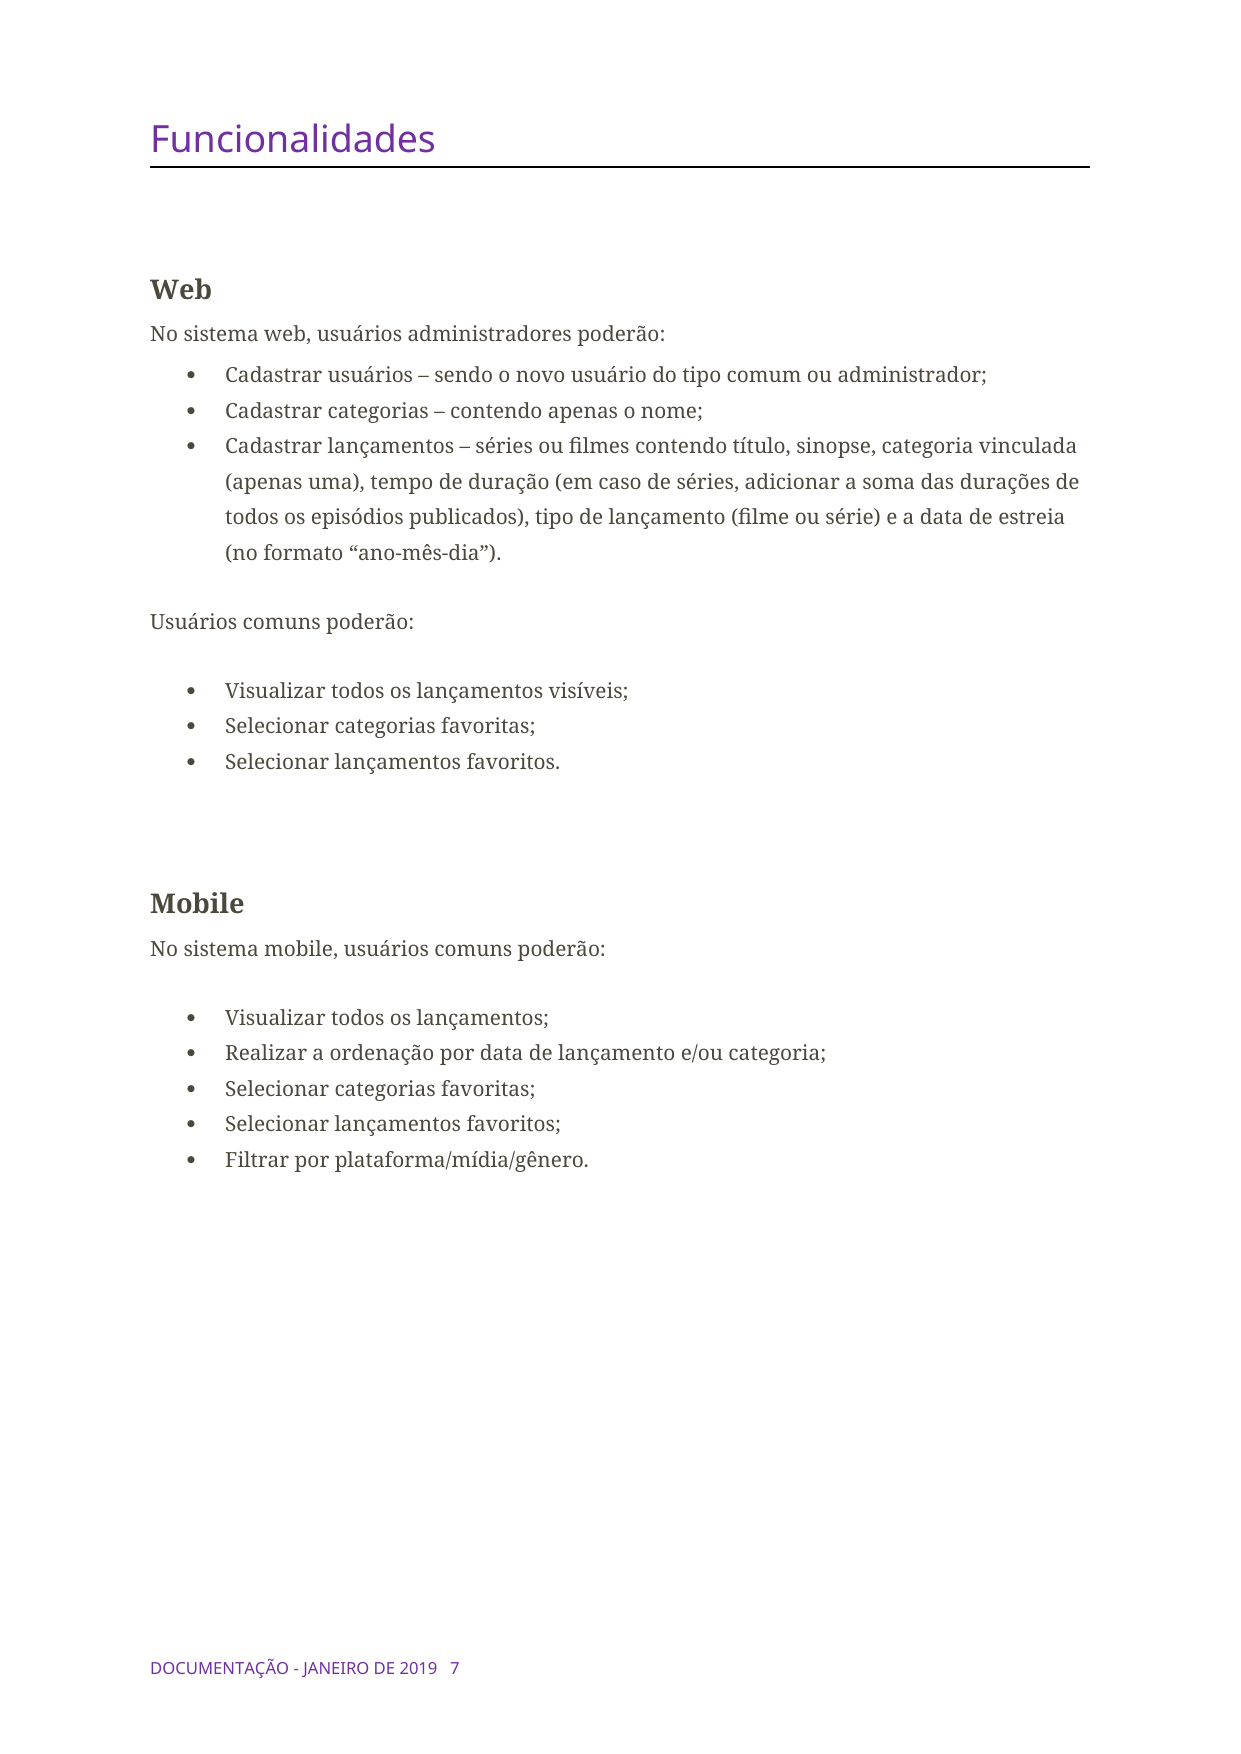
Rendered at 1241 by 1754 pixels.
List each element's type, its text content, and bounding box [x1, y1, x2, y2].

text Web [150, 270, 1090, 307]
text No sistema web, usuários administradores poderão: [150, 319, 1090, 348]
text Mobile [150, 884, 1090, 921]
text Funcionalidades [150, 112, 1090, 166]
list Visualizar todos os lançamentos visíveis; [187, 676, 1090, 704]
list Cadastrar usuários – sendo o novo usuário do tipo comum ou administrador; [187, 360, 1090, 389]
list Selecionar lançamentos favoritos. [187, 747, 1090, 775]
list Filtrar por plataforma/mídia/gênero. [187, 1145, 1090, 1173]
text Usuários comuns poderão: [150, 607, 1090, 635]
list Selecionar categorias favoritas; [187, 1074, 1090, 1102]
list Cadastrar lançamentos – séries ou filmes contendo título, sinopse, categoria vinculada (apenas uma), tempo de duração (em caso de séries, adicionar a soma das durações de todos os episódios publicados), tipo de lançamento (filme ou série) e a data de estreia (no formato “ano-mês-dia”). [187, 431, 1090, 566]
list Selecionar lançamentos favoritos; [187, 1109, 1090, 1138]
list Visualizar todos os lançamentos; [187, 1003, 1090, 1031]
list Cadastrar categorias – contendo apenas o nome; [187, 396, 1090, 424]
list Selecionar categorias favoritas; [187, 711, 1090, 740]
list Realizar a ordenação por data de lançamento e/ou categoria; [187, 1038, 1090, 1067]
text No sistema mobile, usuários comuns poderão: [150, 934, 1090, 962]
